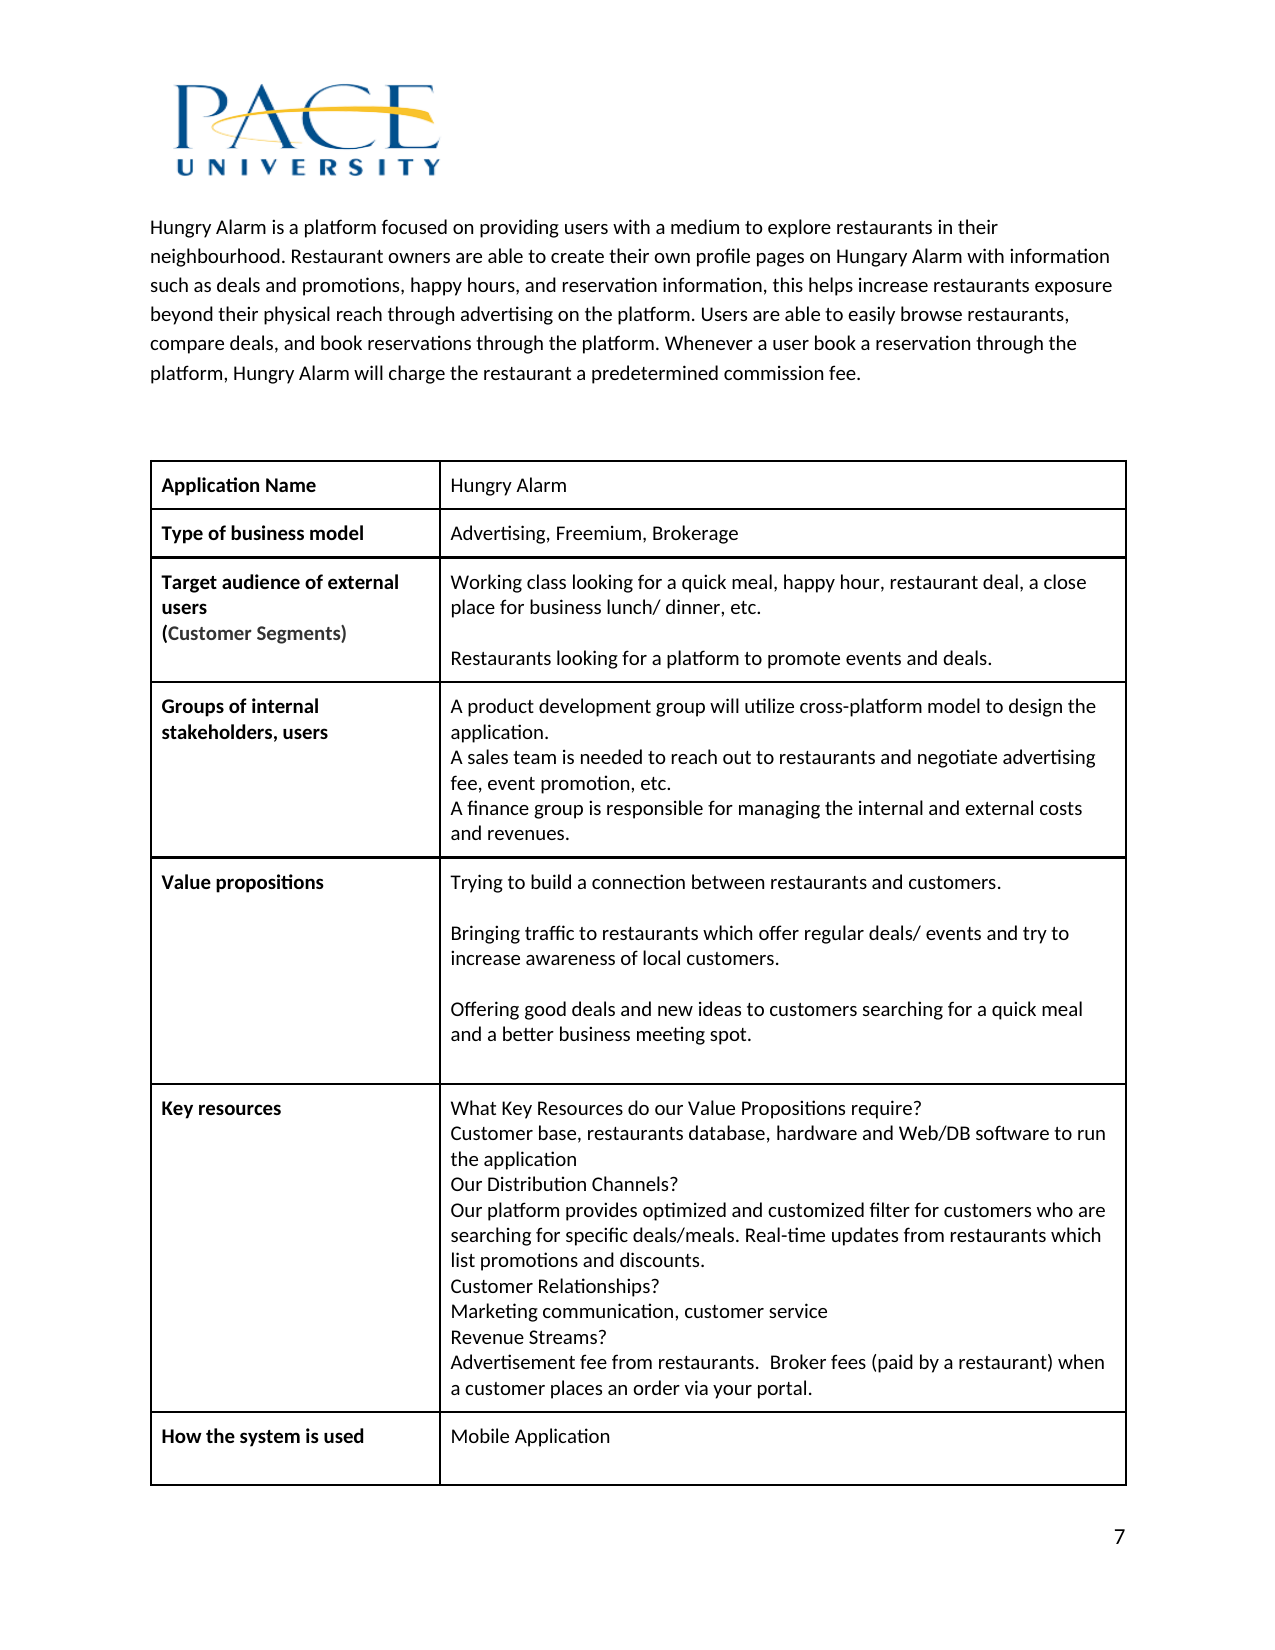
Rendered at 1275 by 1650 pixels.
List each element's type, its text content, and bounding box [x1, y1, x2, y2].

text Hungry Alarm is a platform focused on providing users with a medium to explore restaurants in their neighbourhood. Restaurant owners are able to create their own profile pages on Hungary Alarm with information such as deals and promotions, happy hours, and reservation information, this helps increase restaurants exposure beyond their physical reach through advertising on the platform. Users are able to easily browse restaurants, compare deals, and book reservations through the platform. Whenever a user book a reservation through the platform, Hungry Alarm will charge the restaurant a predetermined commission fee. [150, 214, 1125, 385]
table_cell Groups of internal stakeholders, users [152, 683, 439, 856]
table_cell Value propositions [152, 859, 439, 1083]
table_cell Target audience of external users (Customer Segments) [152, 559, 439, 681]
table_header Application Name [152, 462, 439, 508]
table_cell Advertising, Freemium, Brokerage [441, 510, 1125, 556]
picture [150, 75, 461, 186]
table_header Hungry Alarm [441, 462, 1125, 508]
table_cell Key resources [152, 1085, 439, 1411]
table_cell Type of business model [152, 510, 439, 556]
table_cell Working class looking for a quick meal, happy hour, restaurant deal, a close place for business lunch/ dinner, etc. Restaurants looking for a platform to promote events and deals. [441, 559, 1125, 681]
table_cell What Key Resources do our Value Propositions require? Customer base, restaurants database, hardware and Web/DB software to run the application Our Distribution Channels? Our platform provides optimized and customized filter for customers who are searching for specific deals/meals. Real-time updates from restaurants which list promotions and discounts. Customer Relationships? Marketing communication, customer service Revenue Streams? Advertisement fee from restaurants. Broker fees (paid by a restaurant) when a customer places an order via your portal. [441, 1085, 1125, 1411]
table_cell Trying to build a connection between restaurants and customers. Bringing traffic to restaurants which offer regular deals/ events and try to increase awareness of local customers. Offering good deals and new ideas to customers searching for a quick meal and a better business meeting spot. [441, 859, 1125, 1083]
table_cell A product development group will utilize cross-platform model to design the application. A sales team is needed to reach out to restaurants and negotiate advertising fee, event promotion, etc. A finance group is responsible for managing the internal and external costs and revenues. [441, 683, 1125, 856]
table_cell How the system is used [152, 1413, 439, 1484]
